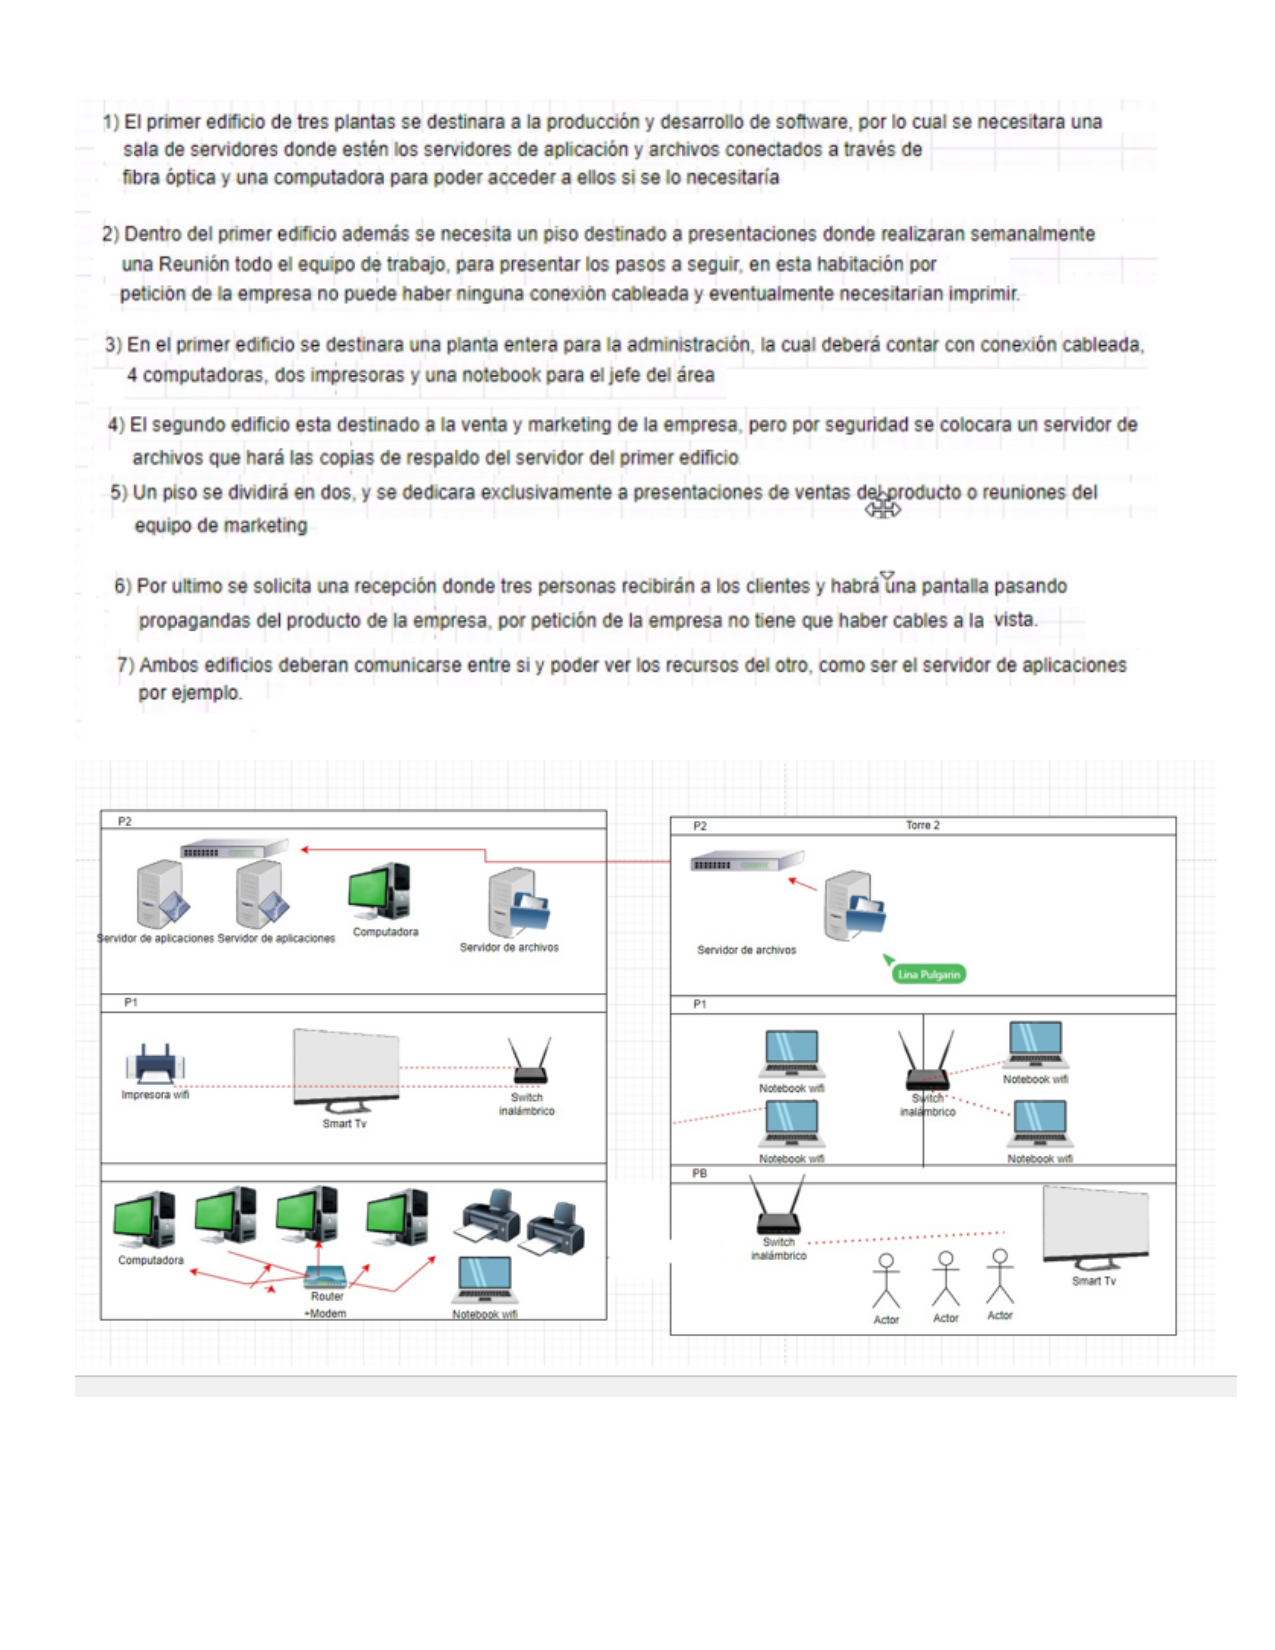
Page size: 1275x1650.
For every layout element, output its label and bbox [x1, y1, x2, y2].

picture [75, 75, 1238, 1397]
